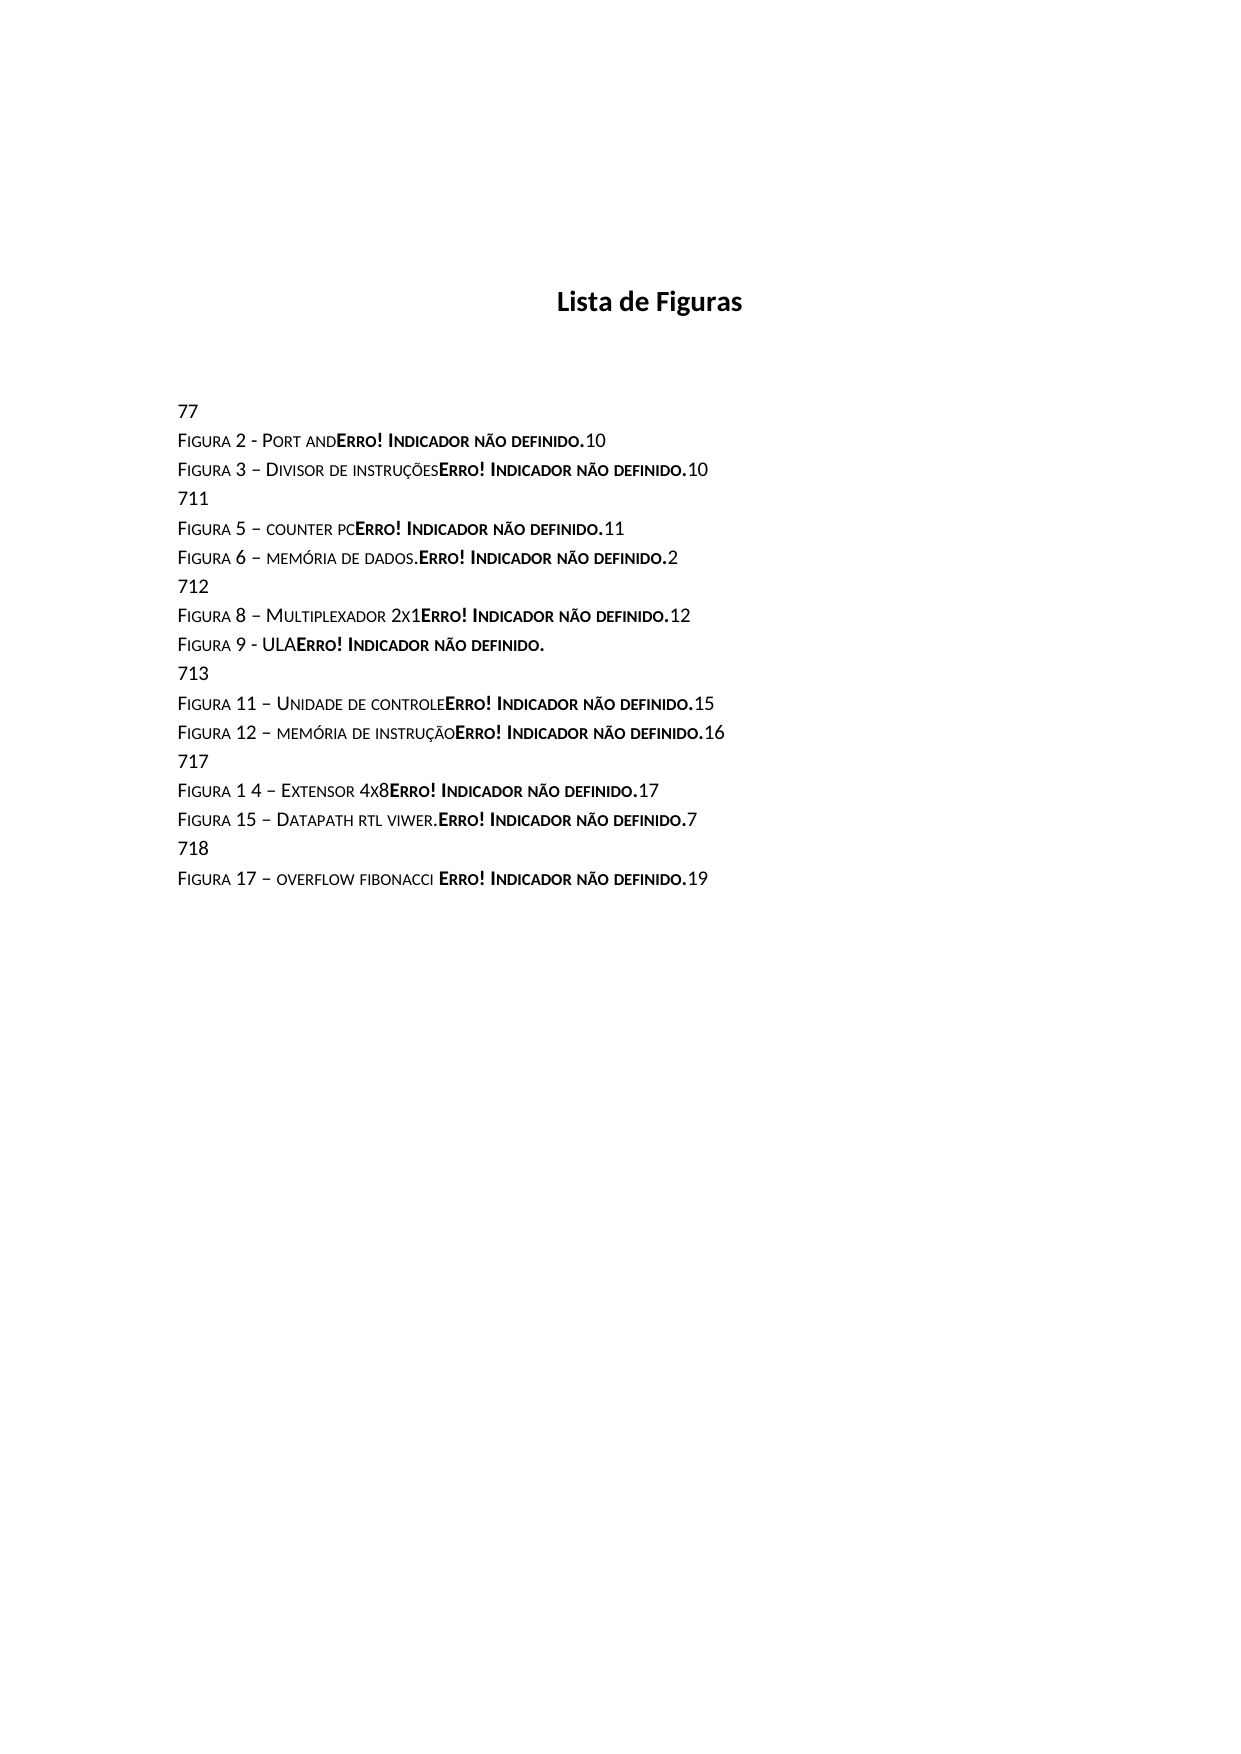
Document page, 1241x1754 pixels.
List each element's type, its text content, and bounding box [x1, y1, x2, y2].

text 718 [177, 836, 1122, 861]
text Figura 2 - Port andErro! Indicador não definido.10 [177, 427, 1122, 453]
text Figura 17 – overflow fibonacci Erro! Indicador não definido.19 [177, 865, 1122, 890]
text Figura 1 4 – Extensor 4x8Erro! Indicador não definido.17 [177, 777, 1122, 803]
text 717 [177, 748, 1122, 773]
text 77 [177, 398, 1122, 423]
text Figura 15 – Datapath rtl viwer.Erro! Indicador não definido.7 [177, 806, 1122, 832]
text Lista de Figuras [177, 283, 1122, 319]
text Figura 11 – Unidade de controleErro! Indicador não definido.15 [177, 690, 1122, 715]
text 711 [177, 486, 1122, 511]
text Figura 3 – Divisor de instruçõesErro! Indicador não definido.10 [177, 456, 1122, 482]
text Figura 6 – memória de dados.Erro! Indicador não definido.2 [177, 544, 1122, 569]
text 713 [177, 661, 1122, 686]
text 712 [177, 573, 1122, 598]
text Figura 5 – counter pcErro! Indicador não definido.11 [177, 515, 1122, 540]
text Figura 12 – memória de instruçãoErro! Indicador não definido.16 [177, 719, 1122, 744]
text Figura 8 – Multiplexador 2x1Erro! Indicador não definido.12 [177, 602, 1122, 628]
text Figura 9 - ULAErro! Indicador não definido. [177, 631, 1122, 657]
